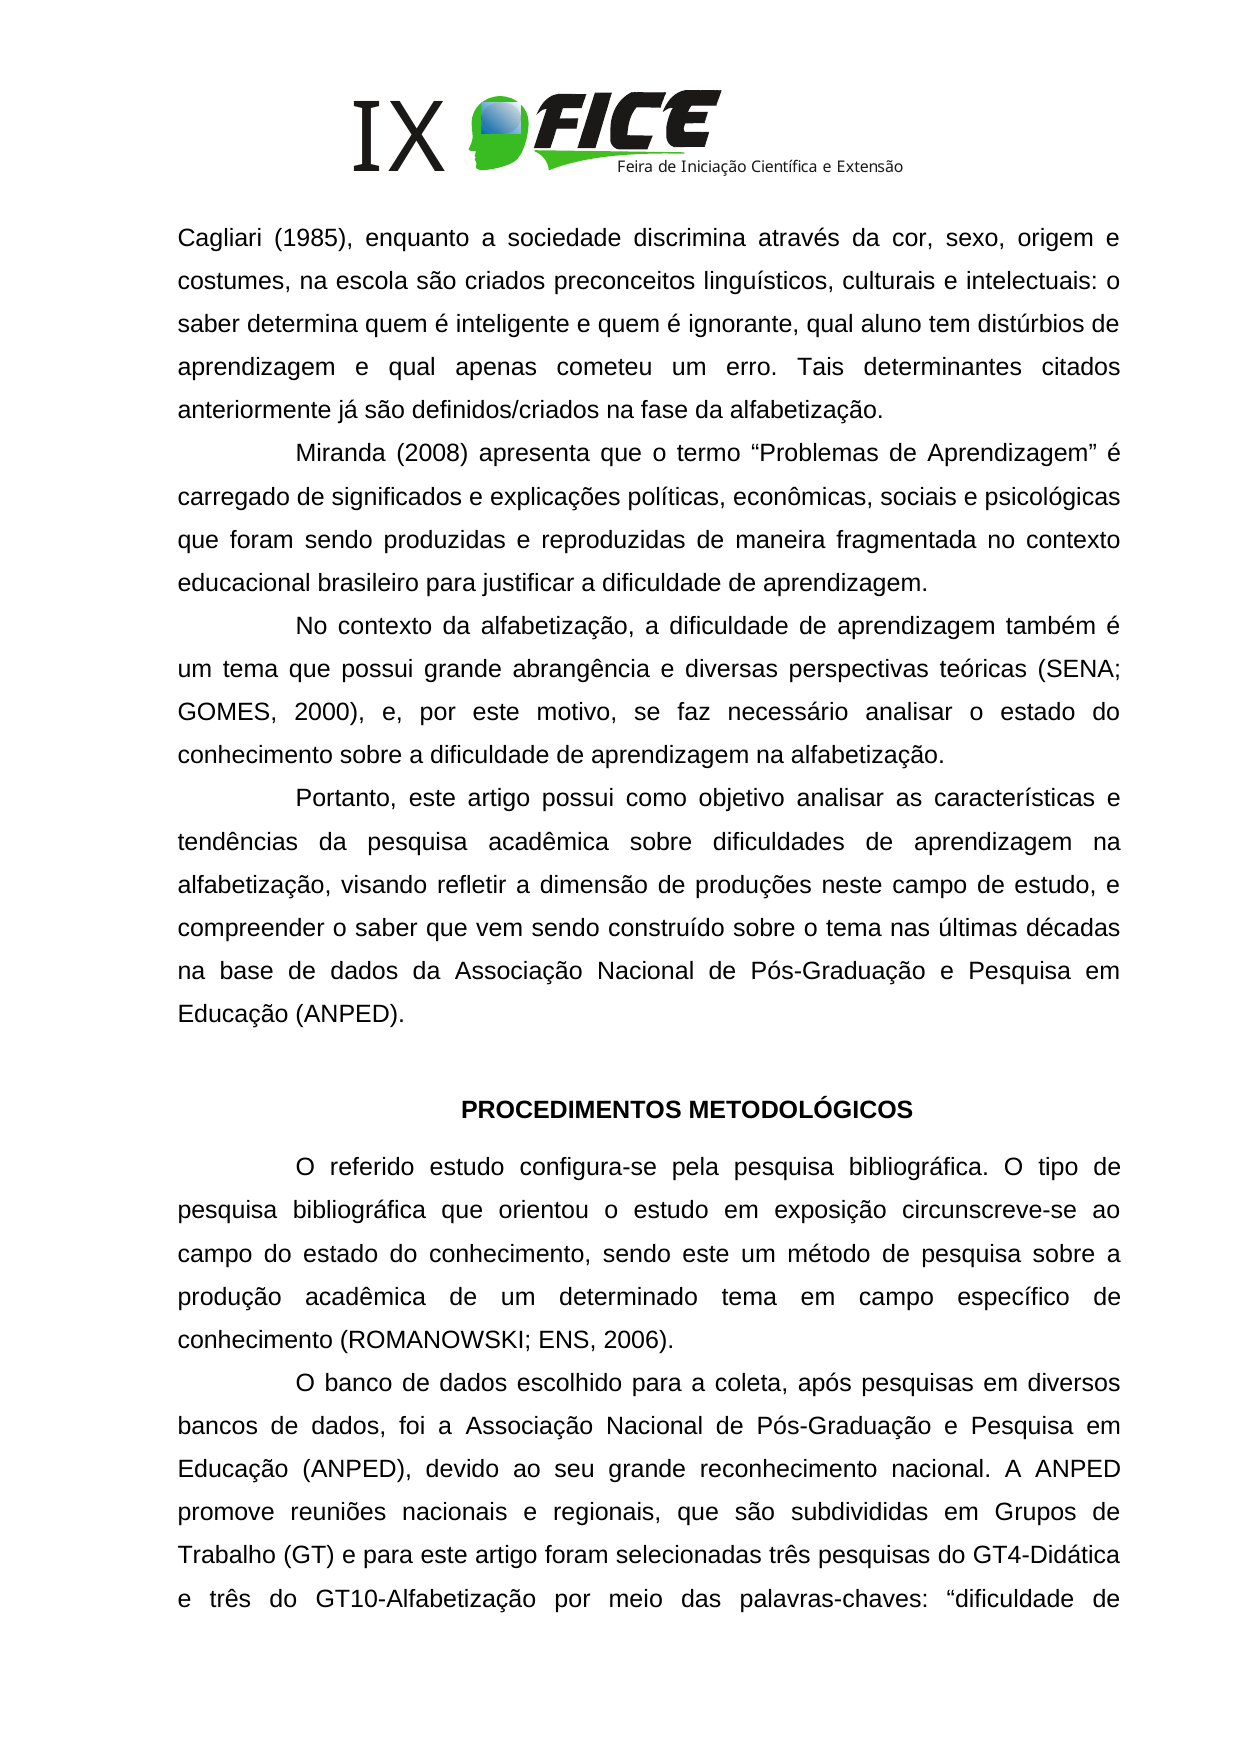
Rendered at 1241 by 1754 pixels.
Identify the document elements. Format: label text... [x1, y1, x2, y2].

text O referido estudo configura-se pela pesquisa bibliográfica. O tipo de pesquisa bibliográfica que orientou o estudo em exposição circunscreve-se ao campo do estado do conhecimento, sendo este um método de pesquisa sobre a produção acadêmica de um determinado tema em campo específico de conhecimento (ROMANOWSKI; ENS, 2006). [177, 1152, 1122, 1354]
text Miranda (2008) apresenta que o termo “Problemas de Aprendizagem” é carregado de significados e explicações políticas, econômicas, sociais e psicológicas que foram sendo produzidas e reproduzidas de maneira fragmentada no contexto educacional brasileiro para justificar a dificuldade de aprendizagem. [177, 438, 1122, 597]
text Portanto, este artigo possui como objetivo analisar as características e tendências da pesquisa acadêmica sobre dificuldades de aprendizagem na alfabetização, visando refletir a dimensão de produções neste campo de estudo, e compreender o saber que vem sendo construído sobre o tema nas últimas décadas na base de dados da Associação Nacional de Pós-Graduação e Pesquisa em Educação (ANPED). [177, 783, 1122, 1028]
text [177, 223, 1122, 424]
text PROCEDIMENTOS METODOLÓGICOS [177, 1095, 1122, 1124]
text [177, 1368, 1122, 1612]
text No contexto da alfabetização, a dificuldade de aprendizagem também é um tema que possui grande abrangência e diversas perspectivas teóricas (SENA; GOMES, 2000), e, por este motivo, se faz necessário analisar o estado do conhecimento sobre a dificuldade de aprendizagem na alfabetização. [177, 611, 1122, 769]
